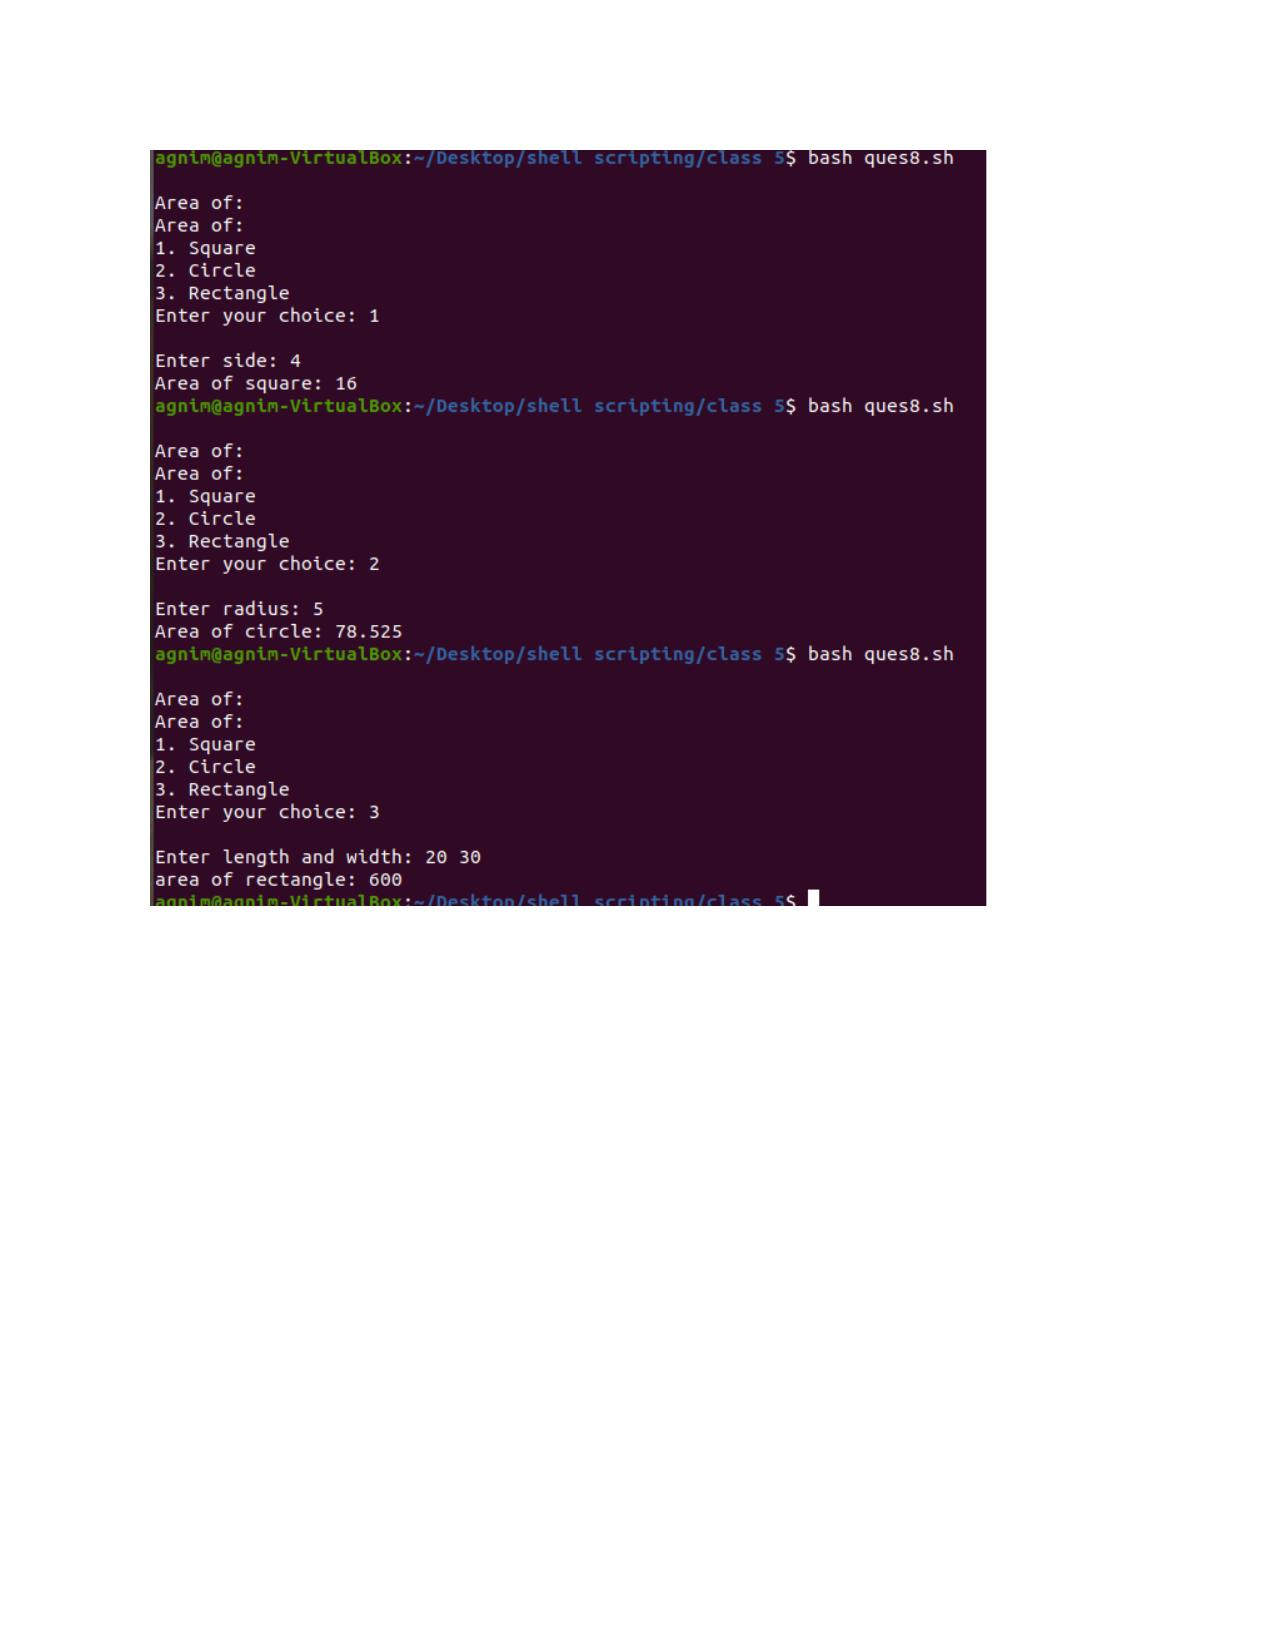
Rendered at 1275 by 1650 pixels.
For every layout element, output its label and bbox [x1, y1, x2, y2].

picture [150, 150, 987, 906]
